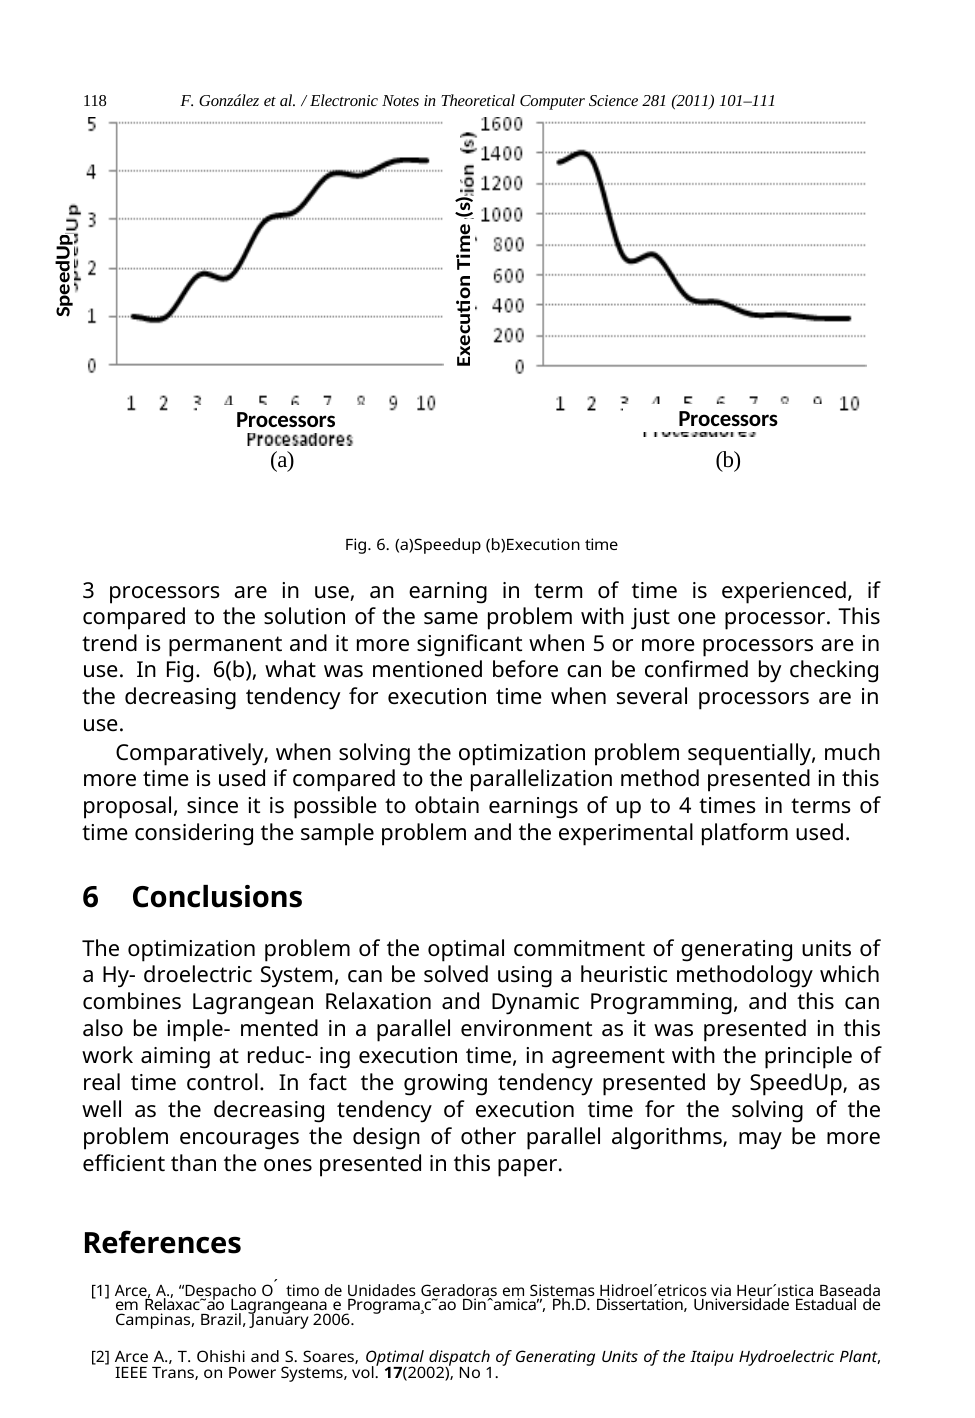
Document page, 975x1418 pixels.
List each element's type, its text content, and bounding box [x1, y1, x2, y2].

list Arce, A., “Despacho O´ timo de Unidades Geradoras em Sistemas Hidroel´etricos via Heur´ıstica Baseada em Relaxac˜ao Lagrangeana e Programa¸c˜ao Dinˆamica”, Ph.D. Dissertation, Universidade Estadual de Campinas, Brazil, January 2006. [91, 1282, 881, 1329]
subtitle Conclusions [82, 877, 904, 916]
picture [65, 117, 444, 446]
picture [460, 117, 867, 437]
text The optimization problem of the optimal commitment of generating units of a Hy- droelectric System, can be solved using a heuristic methodology which combines Lagrangean Relaxation and Dynamic Programming, and this can also be imple- mented in a parallel environment as it was presented in this work aiming at reduc- ing execution time, in agreement with the principle of real time control. In fact the growing tendency presented by SpeedUp, as well as the decreasing tendency of execution time for the solving of the problem encourages the design of other parallel algorithms, may be more efficient than the ones presented in this paper. [82, 936, 881, 1177]
subtitle References [82, 1222, 904, 1262]
text Fig. 6. (a)Speedup (b)Execution time [96, 533, 867, 555]
list Arce A., T. Ohishi and S. Soares, Optimal dispatch of Generating Units of the Itaipu Hydroelectric Plant, IEEE Trans, on Power Systems, vol. 17(2002), No 1. [91, 1349, 881, 1383]
text Comparatively, when solving the optimization problem sequentially, much more time is used if compared to the parallelization method presented in this proposal, since it is possible to obtain earnings of up to 4 times in terms of time considering the sample problem and the experimental platform used. [82, 739, 881, 847]
text 3 processors are in use, an earning in term of time is experienced, if compared to the solution of the same problem with just one processor. This trend is permanent and it more significant when 5 or more processors are in use. In Fig. 6(b), what was mentioned before can be confirmed by checking the decreasing tendency for execution time when several processors are in use. [82, 577, 881, 738]
text (a) (b) [270, 446, 904, 473]
